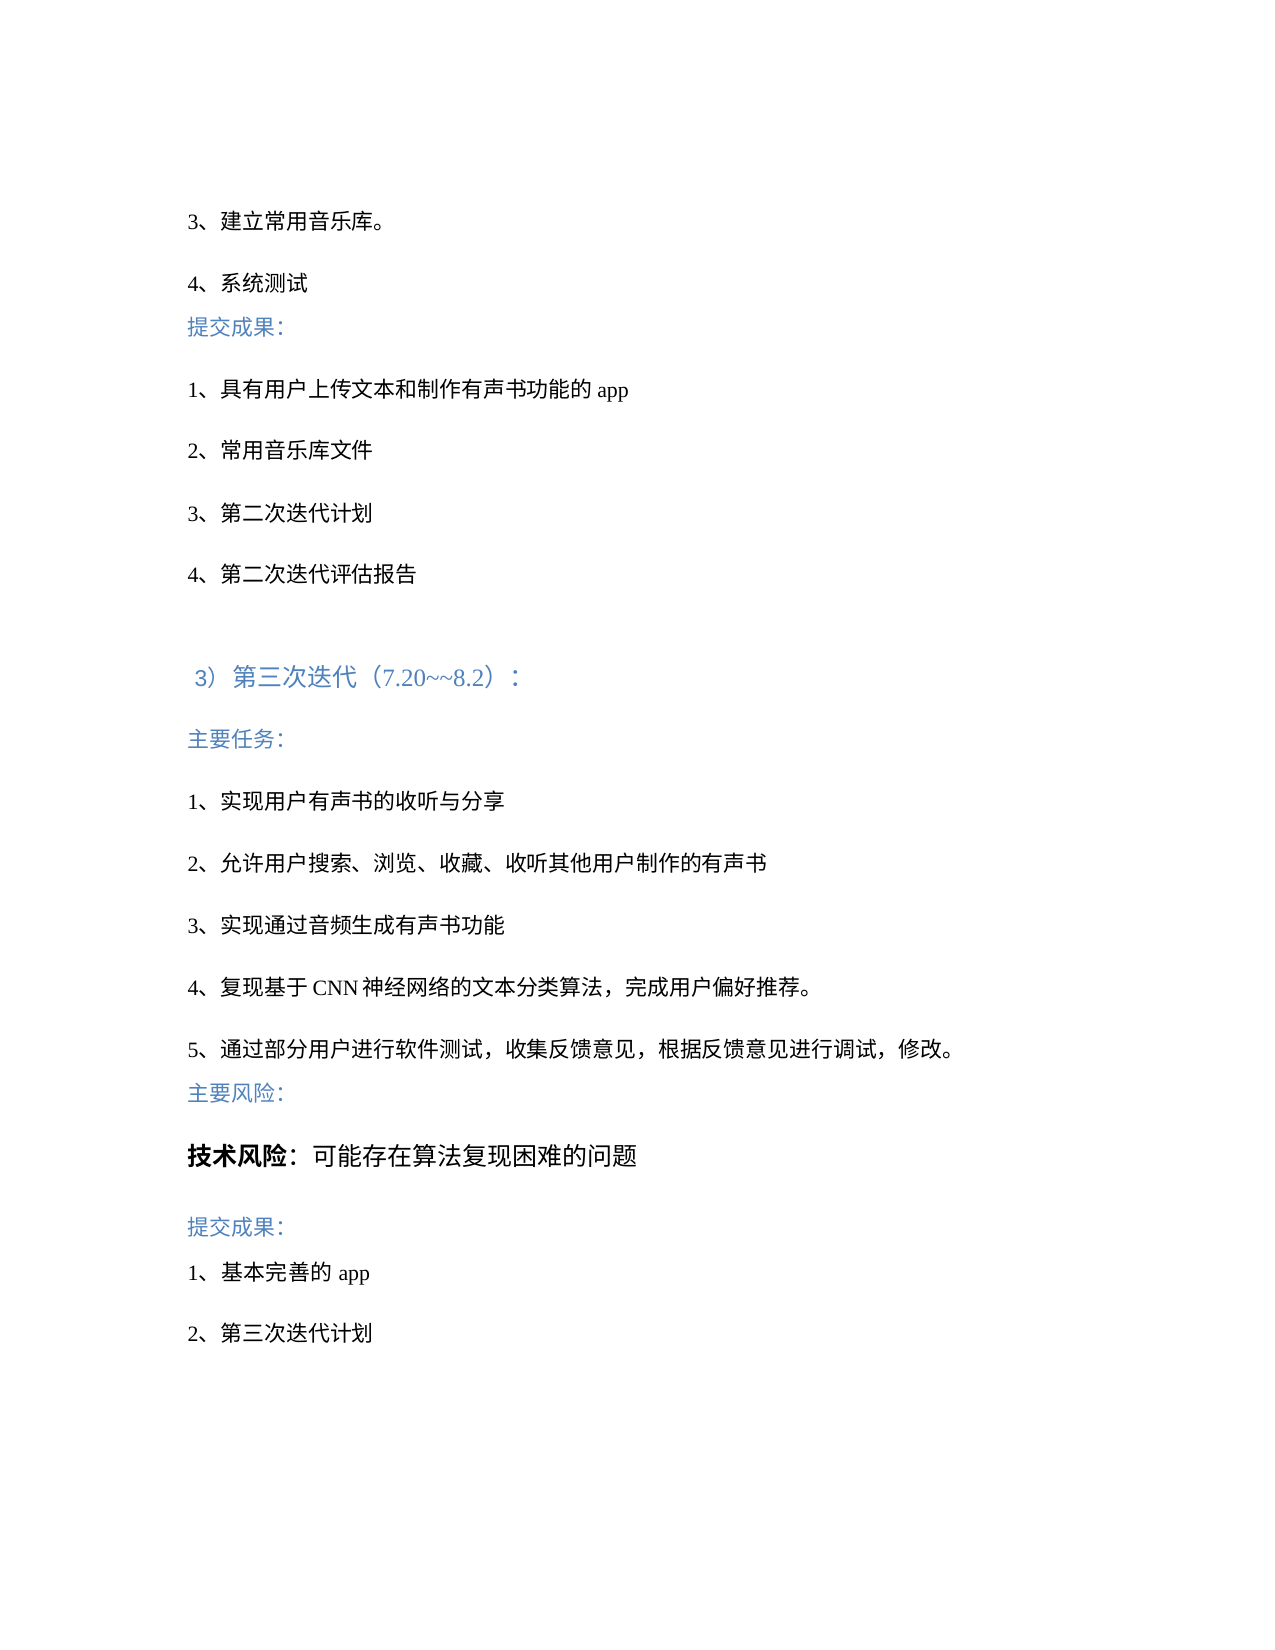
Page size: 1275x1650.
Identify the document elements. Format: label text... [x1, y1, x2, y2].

text 主要风险： [187, 1076, 1125, 1107]
text 3、第二次迭代计划 [187, 496, 1125, 527]
text 1、具有用户上传文本和制作有声书功能的 app [187, 372, 1125, 403]
text 3、实现通过音频生成有声书功能 [187, 908, 1125, 939]
text 4、系统测试 [187, 266, 1125, 297]
text 1、实现用户有声书的收听与分享 [187, 784, 1125, 816]
text 3、建立常用音乐库。 [187, 204, 1125, 236]
text 提交成果： [187, 310, 1125, 342]
text 4、复现基于CNN神经网络的文本分类算法，完成用户偏好推荐。 [187, 970, 1125, 1002]
text 主要任务： [187, 722, 1125, 754]
text 技术风险：可能存在算法复现困难的问题 [187, 1137, 1125, 1173]
text 4、第二次迭代评估报告 [187, 557, 1125, 589]
text 2、允许用户搜索、浏览、收藏、收听其他用户制作的有声书 [187, 846, 1125, 878]
text 2、第三次迭代计划 [187, 1316, 1125, 1348]
text 1、基本完善的 app [187, 1254, 1125, 1286]
list 第三次迭代（7.20~~8.2）： [194, 657, 1125, 693]
text 2、常用音乐库文件 [187, 433, 1125, 465]
text 提交成果： [187, 1210, 1125, 1242]
text 5、通过部分用户进行软件测试，收集反馈意见，根据反馈意见进行调试，修改。 [187, 1032, 1125, 1063]
